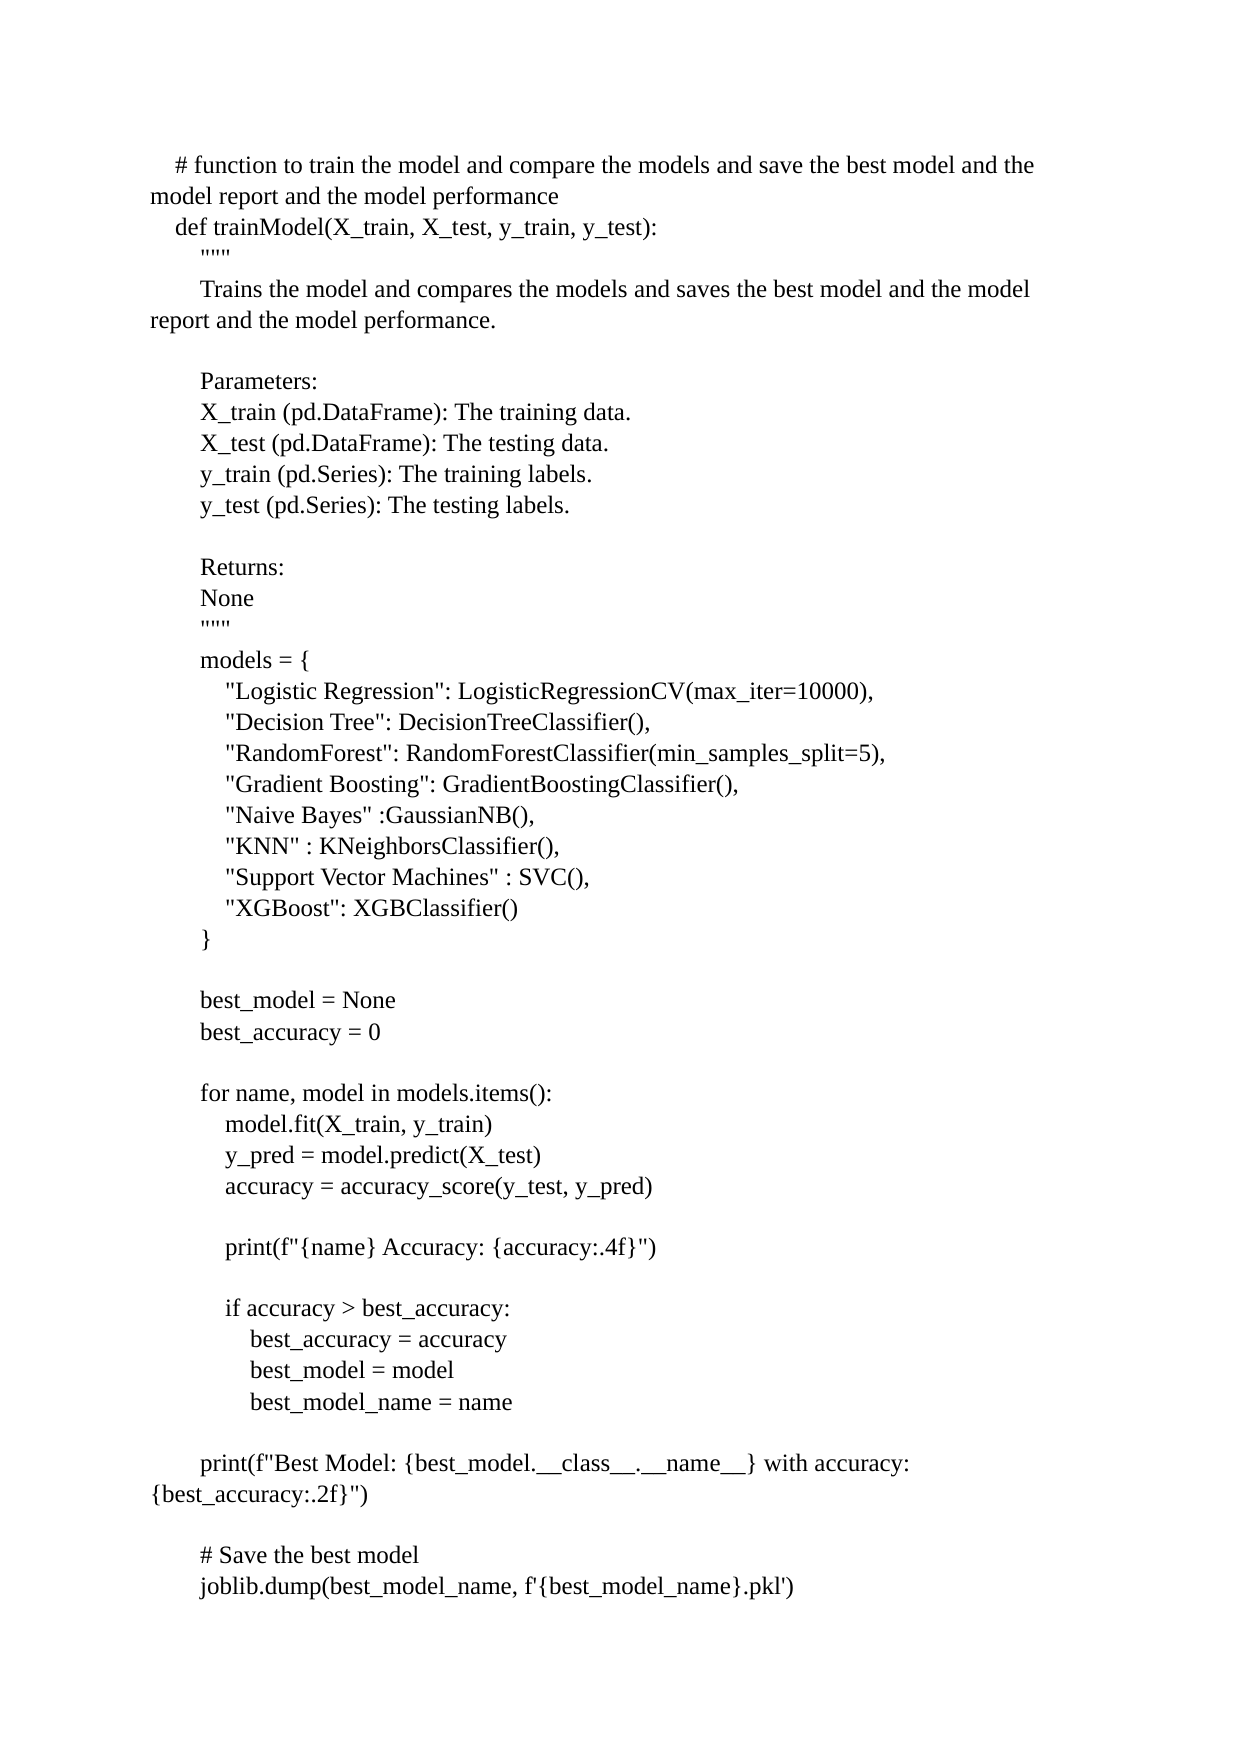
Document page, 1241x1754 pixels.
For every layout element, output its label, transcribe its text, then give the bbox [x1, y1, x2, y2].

text y_pred = model.predict(X_test) [150, 1140, 1090, 1169]
text if accuracy > best_accuracy: [150, 1293, 1090, 1322]
text Trains the model and compares the models and saves the best model and the model report and the model performance. [150, 274, 1090, 334]
text y_test (pd.Series): The testing labels. [150, 491, 1090, 519]
text model.fit(X_train, y_train) [150, 1109, 1090, 1138]
text "XGBoost": XGBClassifier() [150, 893, 1090, 922]
text X_train (pd.DataFrame): The training data. [150, 397, 1090, 426]
text "Decision Tree": DecisionTreeClassifier(), [150, 707, 1090, 736]
text best_accuracy = accuracy [150, 1324, 1090, 1353]
text accuracy = accuracy_score(y_test, y_pred) [150, 1171, 1090, 1200]
text None [150, 583, 1090, 612]
text # Save the best model [150, 1540, 1090, 1569]
text best_accuracy = 0 [150, 1017, 1090, 1045]
text X_test (pd.DataFrame): The testing data. [150, 428, 1090, 457]
text print(f"{name} Accuracy: {accuracy:.4f}") [150, 1232, 1090, 1261]
text } [150, 924, 1090, 953]
text for name, model in models.items(): [150, 1078, 1090, 1107]
text "Logistic Regression": LogisticRegressionCV(max_iter=10000), [150, 676, 1090, 705]
text "Naive Bayes" :GaussianNB(), [150, 800, 1090, 829]
text # function to train the model and compare the models and save the best model and the model report and the model performance [150, 150, 1090, 210]
text "Support Vector Machines" : SVC(), [150, 862, 1090, 891]
text """ [150, 614, 1090, 643]
text best_model_name = name [150, 1387, 1090, 1415]
text "Gradient Boosting": GradientBoostingClassifier(), [150, 769, 1090, 798]
text joblib.dump(best_model_name, f'{best_model_name}.pkl') [150, 1571, 1090, 1600]
text def trainModel(X_train, X_test, y_train, y_test): [150, 212, 1090, 241]
text best_model = model [150, 1356, 1090, 1384]
text Parameters: [150, 366, 1090, 395]
text """ [150, 243, 1090, 272]
text Returns: [150, 552, 1090, 581]
text models = { [150, 645, 1090, 674]
text y_train (pd.Series): The training labels. [150, 459, 1090, 488]
text "KNN" : KNeighborsClassifier(), [150, 831, 1090, 860]
text best_model = None [150, 986, 1090, 1014]
text "RandomForest": RandomForestClassifier(min_samples_split=5), [150, 738, 1090, 767]
text print(f"Best Model: {best_model.__class__.__name__} with accuracy: {best_accuracy:.2f}") [150, 1448, 1090, 1508]
